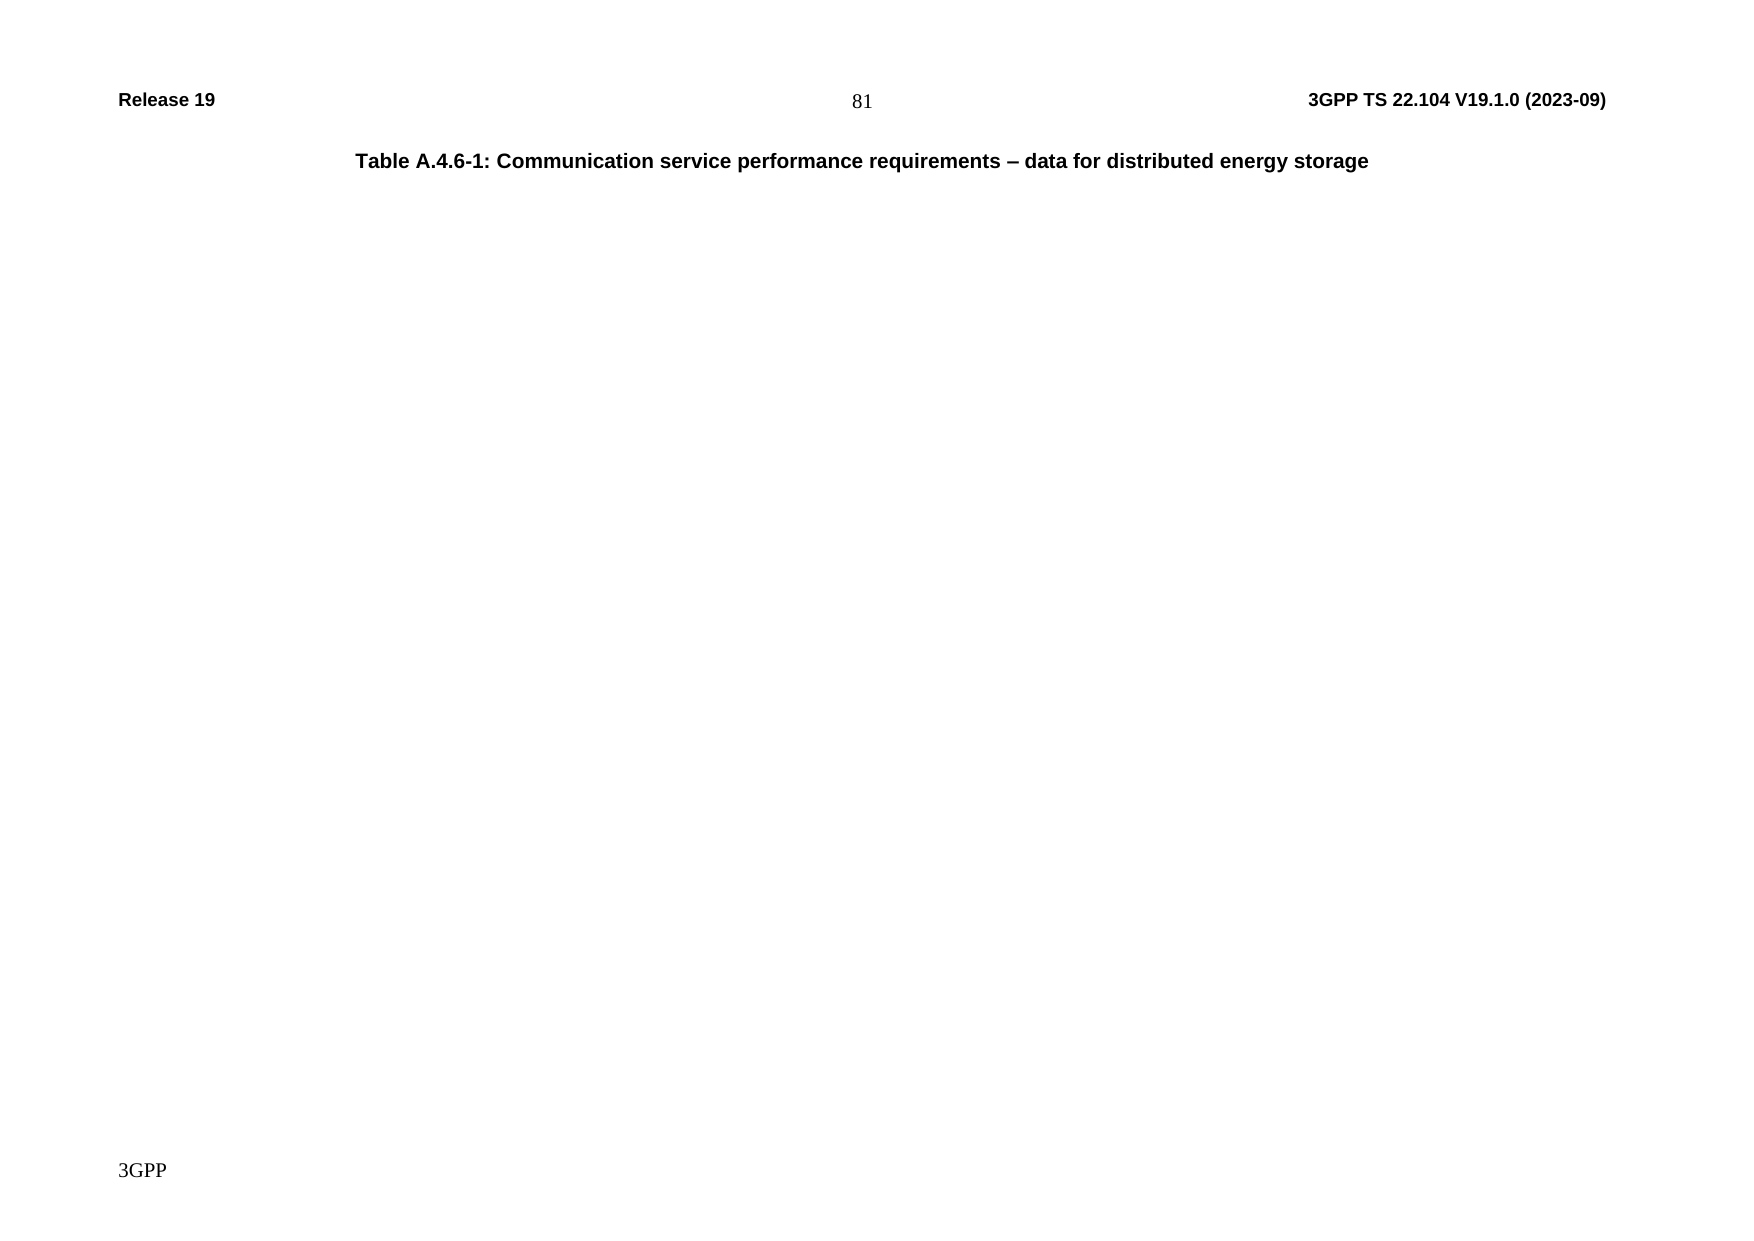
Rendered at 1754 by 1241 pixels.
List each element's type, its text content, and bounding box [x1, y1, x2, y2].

text Table A.4.6-1: Communication service performance requirements ‒ data for distributed energy storage [118, 147, 1606, 175]
